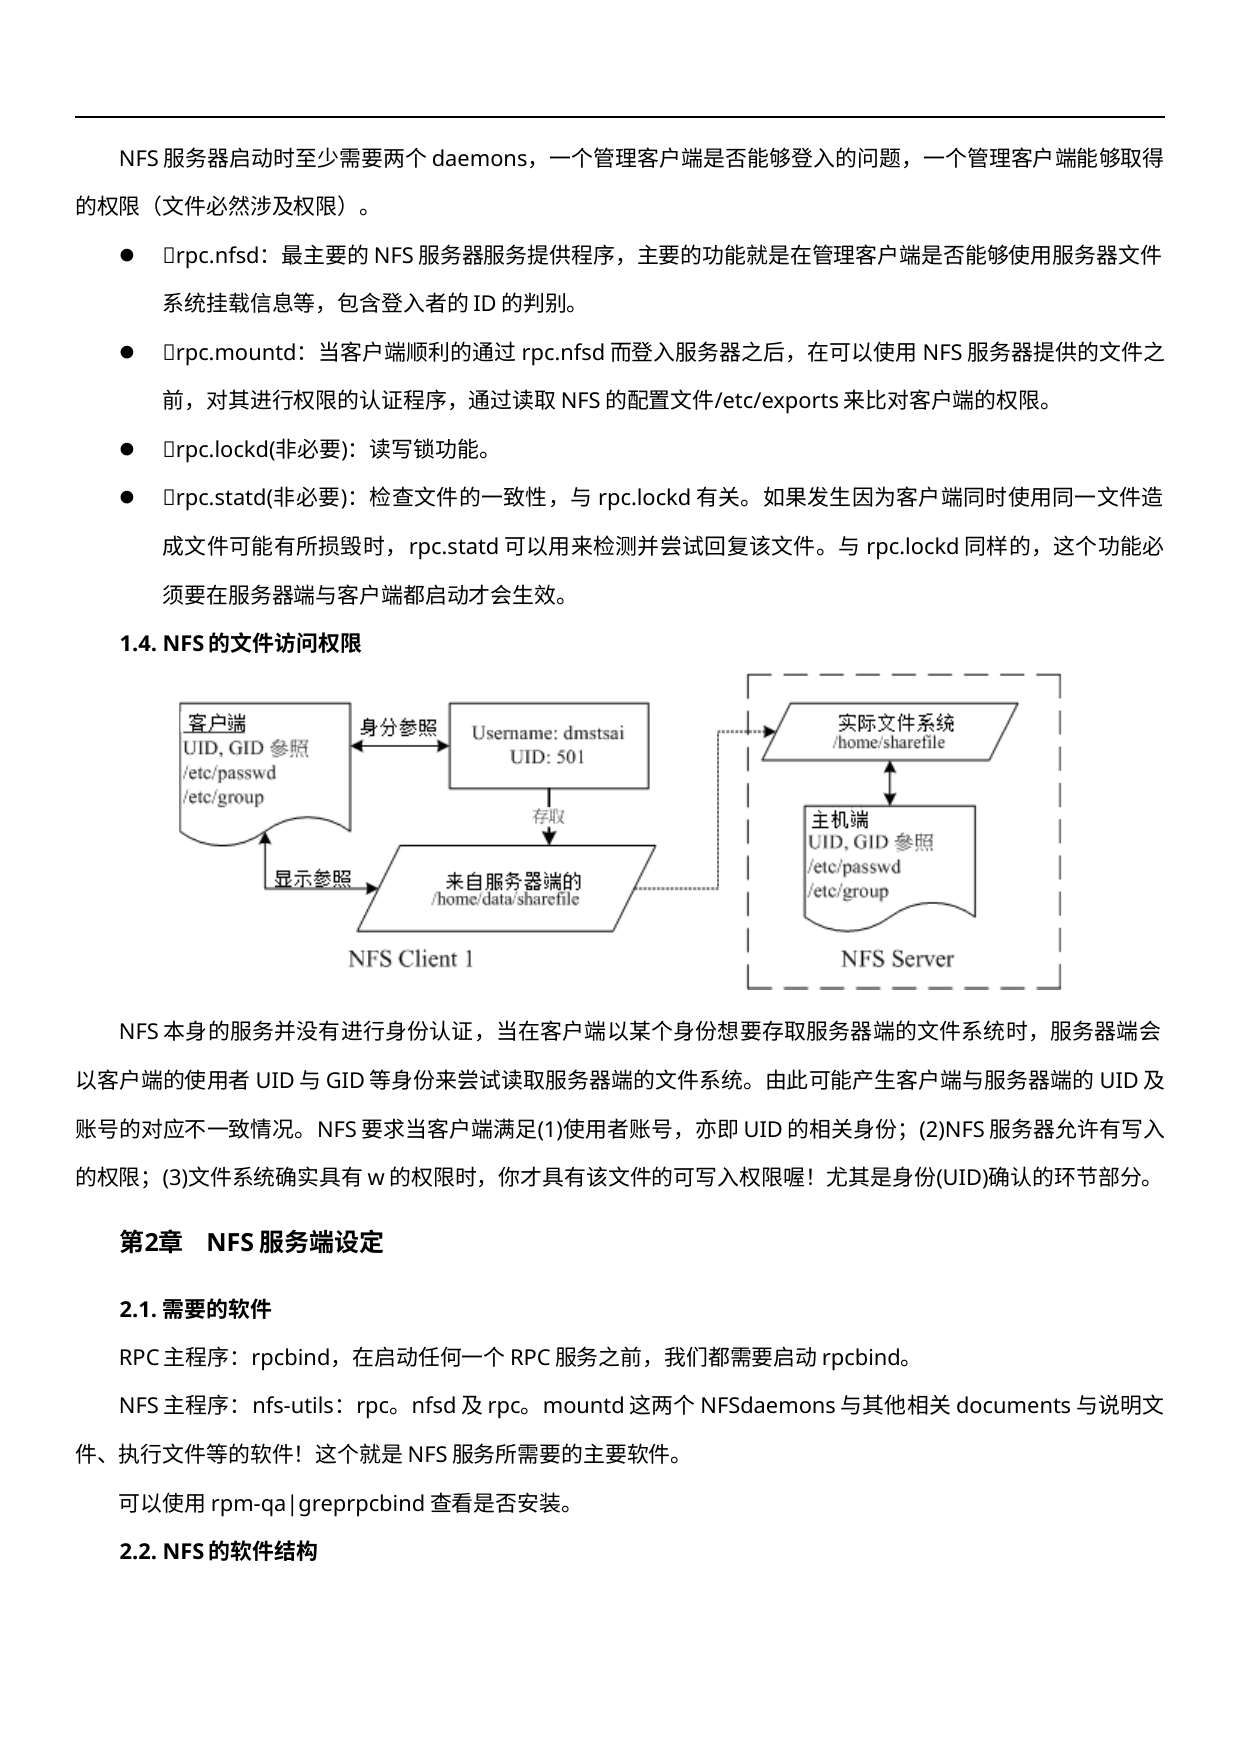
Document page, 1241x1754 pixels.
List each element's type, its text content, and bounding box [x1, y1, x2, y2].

text RPC主程序：rpcbind，在启动任何一个RPC服务之前，我们都需要启动rpcbind。 [75, 1340, 1165, 1372]
list rpc.statd(非必要)：检查文件的一致性，与rpc.lockd有关。如果发生因为客户端同时使用同一文件造成文件可能有所损毁时，rpc.statd可以用来检测并尝试回复该文件。与rpc.lockd同样的，这个功能必须要在服务器端与客户端都启动才会生效。 [119, 480, 1165, 610]
list rpc.mountd：当客户端顺利的通过rpc.nfsd而登入服务器之后，在可以使用NFS服务器提供的文件之前，对其进行权限的认证程序，通过读取NFS的配置文件/etc/exports来比对客户端的权限。 [119, 334, 1165, 416]
picture [179, 673, 1062, 990]
text NFS的软件结构 [119, 1534, 1165, 1566]
text NFS的文件访问权限 [119, 626, 1165, 658]
text NFS服务端设定 [119, 1208, 1165, 1273]
text 可以使用rpm-qa|greprpcbind查看是否安装。 [75, 1485, 1165, 1518]
text NFS主程序：nfs-utils：rpc。nfsd及rpc。mountd这两个NFSdaemons与其他相关documents与说明文件、执行文件等的软件！这个就是NFS服务所需要的主要软件。 [75, 1388, 1165, 1469]
list rpc.nfsd：最主要的NFS服务器服务提供程序，主要的功能就是在管理客户端是否能够使用服务器文件系统挂载信息等，包含登入者的ID的判别。 [119, 237, 1165, 318]
list rpc.lockd(非必要)：读写锁功能。 [119, 431, 1165, 464]
text NFS本身的服务并没有进行身份认证，当在客户端以某个身份想要存取服务器端的文件系统时，服务器端会以客户端的使用者UID与GID等身份来尝试读取服务器端的文件系统。由此可能产生客户端与服务器端的UID及账号的对应不一致情况。NFS要求当客户端满足(1)使用者账号，亦即UID的相关身份；(2)NFS服务器允许有写入的权限；(3)文件系统确实具有w的权限时，你才具有该文件的可写入权限喔！尤其是身份(UID)确认的环节部分。 [75, 1014, 1165, 1193]
text 需要的软件 [119, 1292, 1165, 1324]
text NFS服务器启动时至少需要两个daemons，一个管理客户端是否能够登入的问题，一个管理客户端能够取得的权限（文件必然涉及权限）。 [75, 140, 1165, 221]
